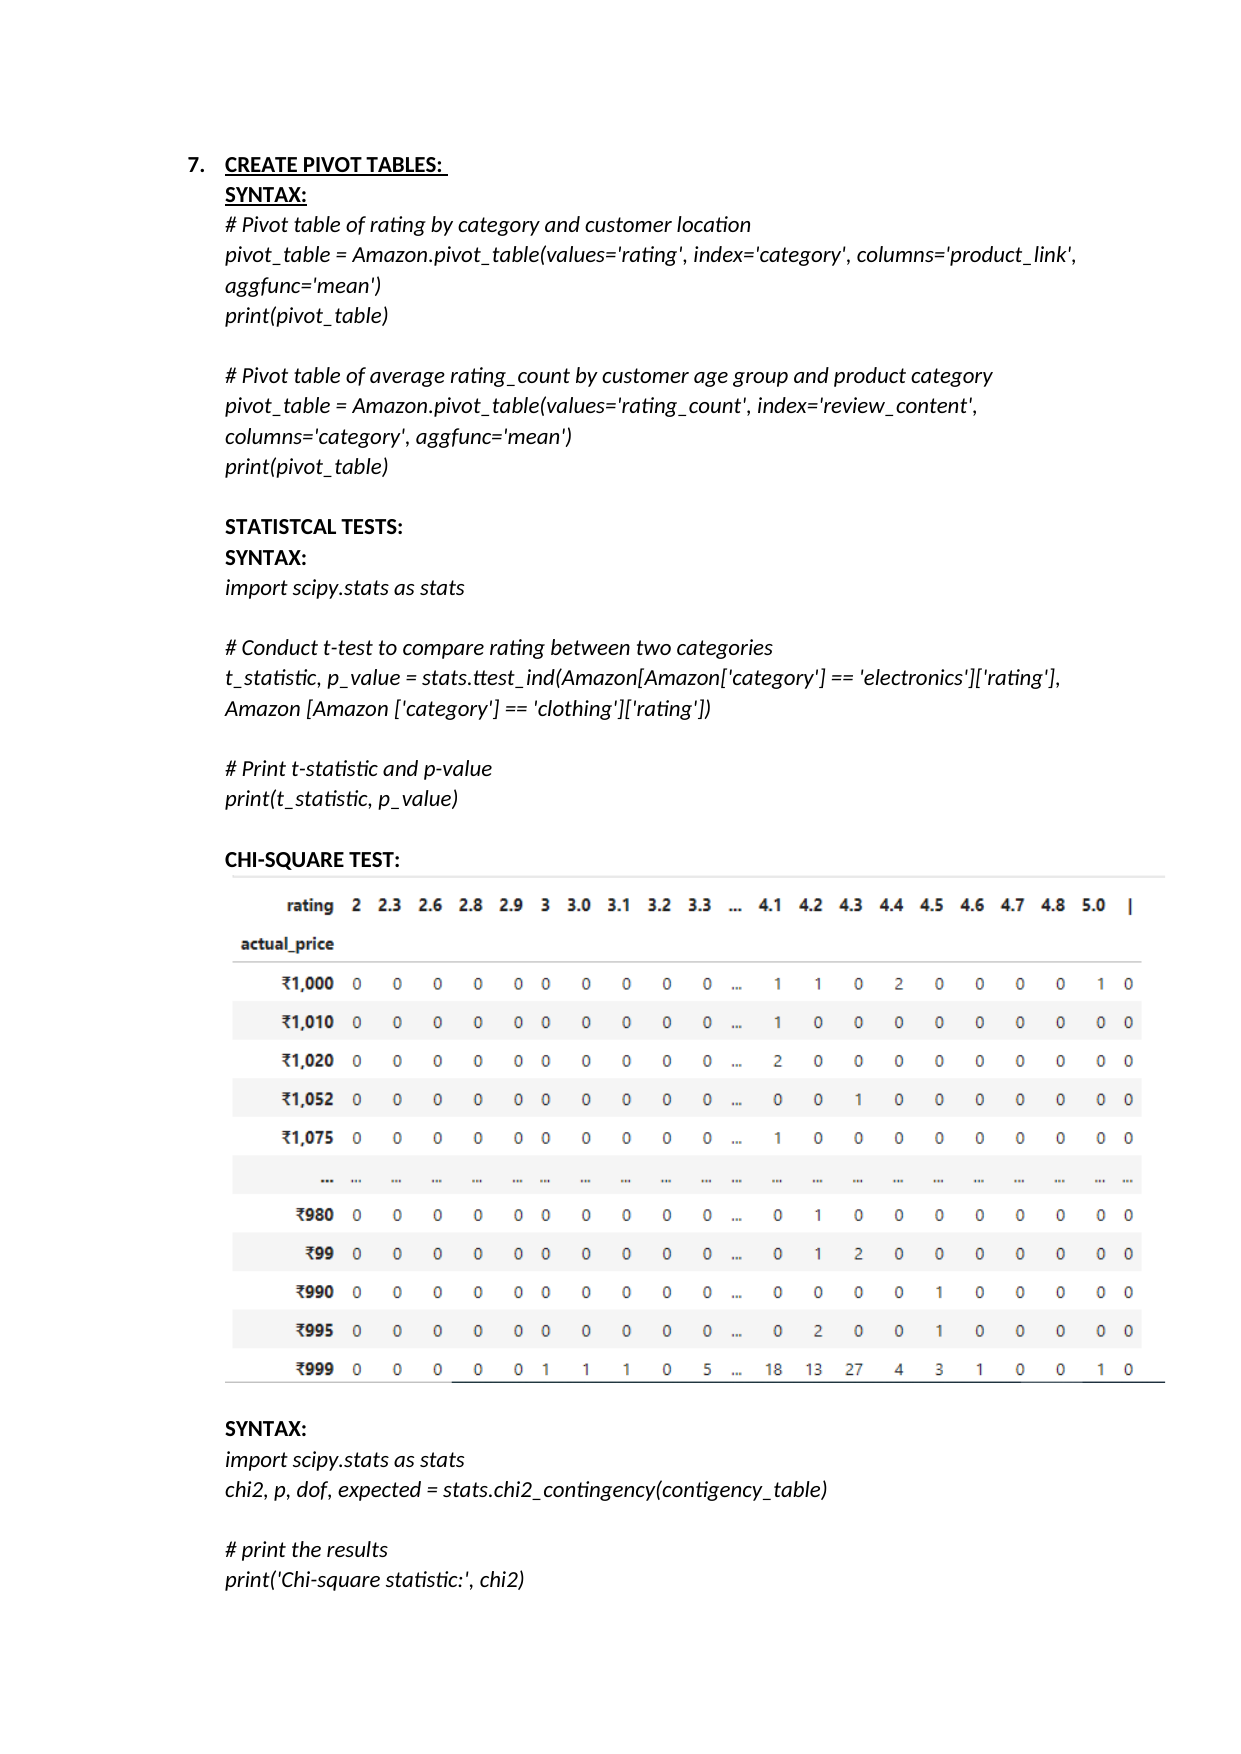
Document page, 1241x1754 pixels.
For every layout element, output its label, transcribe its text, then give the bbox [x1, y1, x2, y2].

list CREATE PIVOT TABLES: [187, 150, 1154, 178]
list CHI-SQUARE TEST: [225, 845, 1154, 873]
list print(pivot_table) [225, 301, 1154, 329]
list print('Chi-square statistic:', chi2) [225, 1566, 1154, 1594]
list SYNTAX: [225, 543, 1154, 571]
list # print the results [225, 1535, 1154, 1563]
list print(pivot_table) [225, 452, 1154, 480]
list SYNTAX: [225, 1414, 1154, 1443]
list pivot_table = Amazon.pivot_table(values='rating', index='category', columns='product_link', aggfunc='mean') [225, 241, 1154, 299]
list STATISTCAL TESTS: [225, 512, 1154, 541]
list print(t_statistic, p_value) [225, 784, 1154, 812]
list # Print t-statistic and p-value [225, 754, 1154, 782]
list pivot_table = Amazon.pivot_table(values='rating_count', index='review_content', columns='category', aggfunc='mean') [225, 392, 1154, 450]
picture [225, 875, 1166, 1383]
list import scipy.stats as stats [225, 573, 1154, 601]
list SYNTAX: [225, 180, 1154, 208]
list t_statistic, p_value = stats.ttest_ind(Amazon[Amazon['category'] == 'electronics']['rating'], Amazon [Amazon ['category'] == 'clothing']['rating']) [225, 663, 1154, 722]
list # Conduct t-test to compare rating between two categories [225, 633, 1154, 661]
list import scipy.stats as stats [225, 1445, 1154, 1473]
list # Pivot table of average rating_count by customer age group and product category [225, 361, 1154, 389]
list chi2, p, dof, expected = stats.chi2_contingency(contigency_table) [225, 1475, 1154, 1503]
list # Pivot table of rating by category and customer location [225, 210, 1154, 238]
